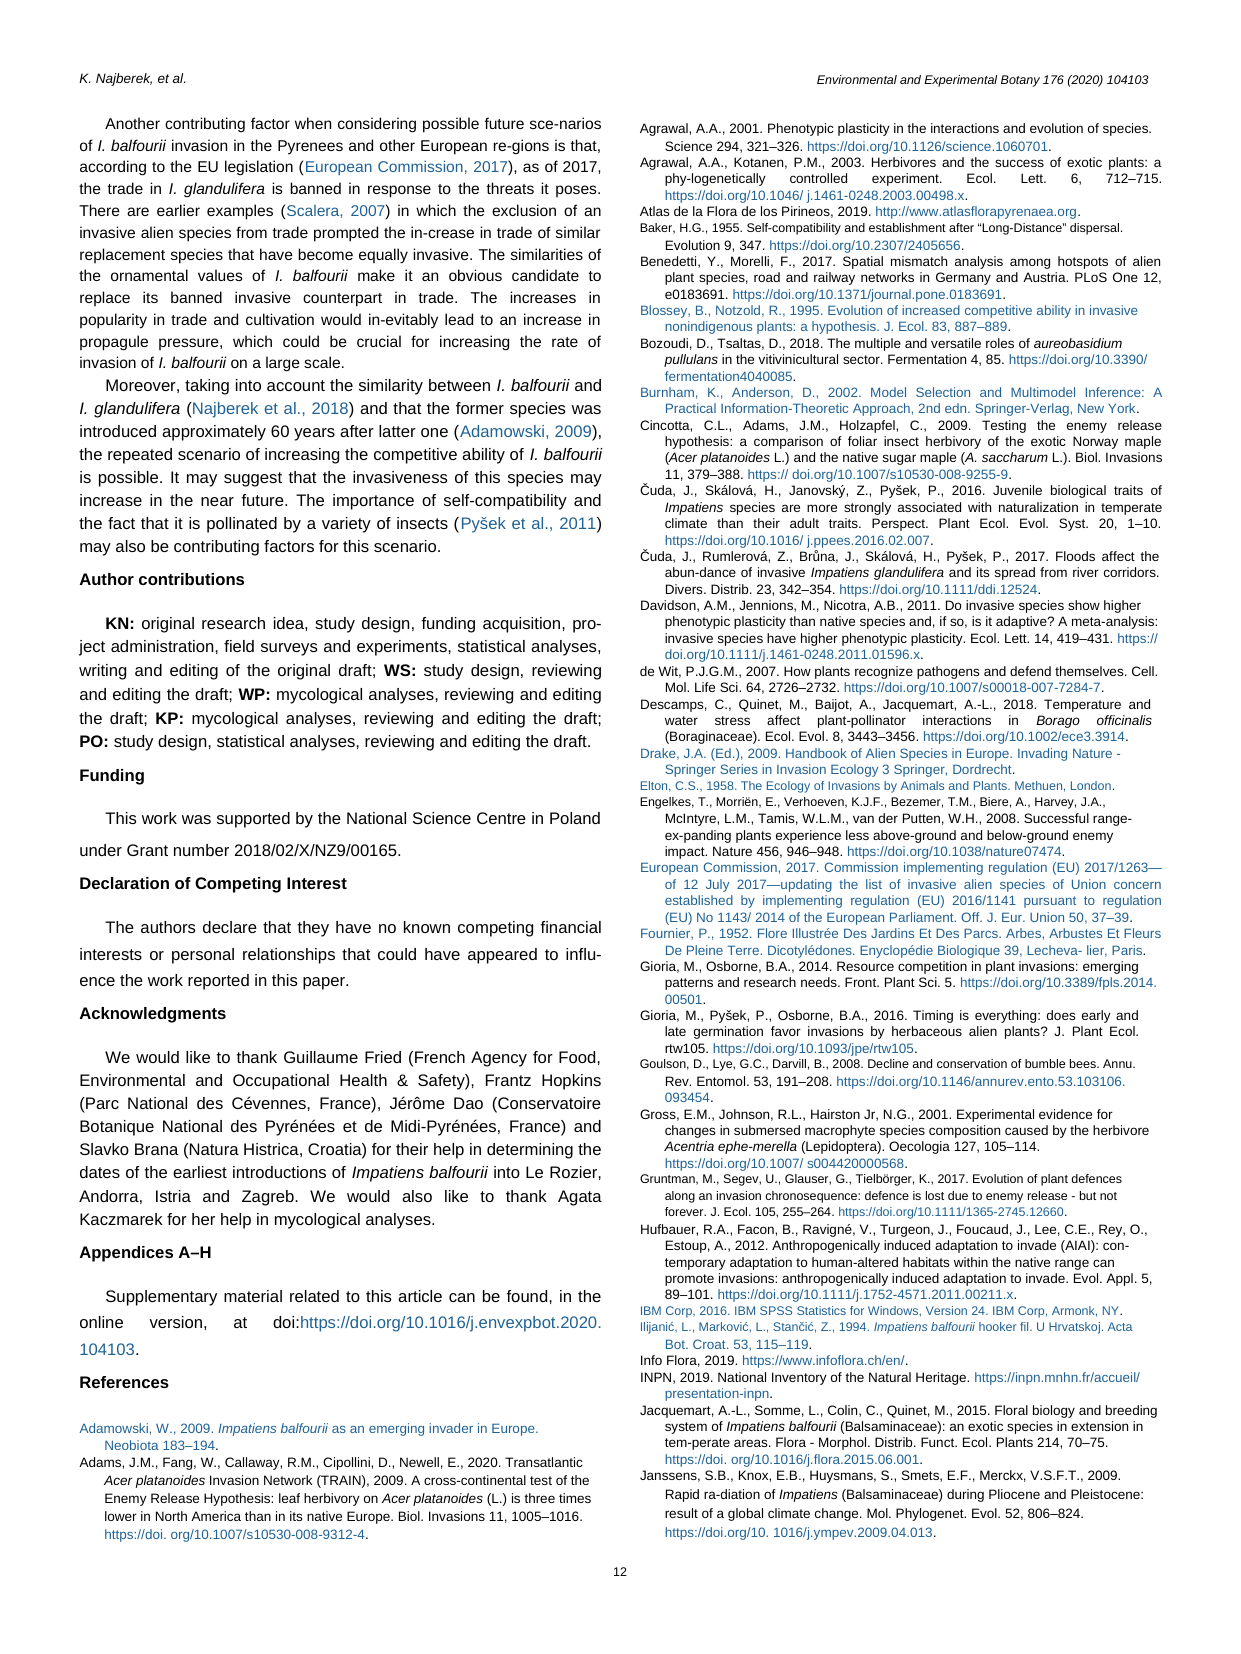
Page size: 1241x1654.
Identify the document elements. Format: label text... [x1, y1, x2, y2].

text Author contributions [79, 570, 602, 589]
text Baker, H.G., 1955. Self-compatibility and establishment after “Long-Distance” dispersal. [639, 221, 1162, 235]
text Goulson, D., Lye, G.C., Darvill, B., 2008. Decline and conservation of bumble bees. Annu. [639, 1057, 1162, 1071]
text European Commission, 2017. Commission implementing regulation (EU) 2017/1263—of 12 July 2017—updating the list of invasive alien species of Union concern established by implementing regulation (EU) 2016/1141 pursuant to regulation (EU) No 1143/ 2014 of the European Parliament. Off. J. Eur. Union 50, 37–39. [640, 860, 1162, 925]
text Hufbauer, R.A., Facon, B., Ravigné, V., Turgeon, J., Foucaud, J., Lee, C.E., Rey, O., Estoup, A., 2012. Anthropogenically induced adaptation to invade (AIAI): con-temporary adaptation to human-altered habitats within the native range can promote invasions: anthropogenically induced adaptation to invade. Evol. Appl. 5, 89–101. https://doi.org/10.1111/j.1752-4571.2011.00211.x. [640, 1222, 1162, 1302]
text de Wit, P.J.G.M., 2007. How plants recognize pathogens and defend themselves. Cell. [639, 663, 1162, 679]
text Another contributing factor when considering possible future sce-narios of I. balfourii invasion in the Pyrenees and other European re-gions is that, according to the EU legislation (European Commission, 2017), as of 2017, the trade in I. glandulifera is banned in response to the threats it poses. There are earlier examples (Scalera, 2007) in which the exclusion of an invasive alien species from trade prompted the in-crease in trade of similar replacement species that have become equally invasive. The similarities of the ornamental values of I. balfourii make it an obvious candidate to replace its banned invasive counterpart in trade. The increases in popularity in trade and cultivation would in-evitably lead to an increase in propagule pressure, which could be crucial for increasing the rate of invasion of I. balfourii on a large scale. [79, 115, 602, 372]
text INPN, 2019. National Inventory of the Natural Heritage. https://inpn.mnhn.fr/accueil/ presentation-inpn. [640, 1369, 1160, 1401]
text Čuda, J., Rumlerová, Z., Brůna, J., Skálová, H., Pyšek, P., 2017. Floods affect the abun-dance of invasive Impatiens glandulifera and its spread from river corridors. Divers. Distrib. 23, 342–354. https://doi.org/10.1111/ddi.12524. [640, 549, 1160, 597]
text Evolution 9, 347. https://doi.org/10.2307/2405656. [664, 237, 1162, 253]
text Agrawal, A.A., 2001. Phenotypic plasticity in the interactions and evolution of species. [639, 121, 1162, 137]
text 093454. [664, 1090, 1162, 1105]
text KN: original research idea, study design, funding acquisition, pro-ject administration, field surveys and experiments, statistical analyses, writing and editing of the original draft; WS: study design, reviewing and editing the draft; WP: mycological analyses, reviewing and editing the draft; KP: mycological analyses, reviewing and editing the draft; PO: study design, statistical analyses, reviewing and editing the draft. [79, 613, 602, 751]
text Fournier, P., 1952. Flore Illustrée Des Jardins Et Des Parcs. Arbes, Arbustes Et Fleurs De Pleine Terre. Dicotylédones. Enyclopédie Biologique 39, Lecheva- lier, Paris. [640, 926, 1162, 958]
text Cincotta, C.L., Adams, J.M., Holzapfel, C., 2009. Testing the enemy release hypothesis: a comparison of foliar insect herbivory of the exotic Norway maple (Acer platanoides L.) and the native sugar maple (A. saccharum L.). Biol. Invasions 11, 379–388. https:// doi.org/10.1007/s10530-008-9255-9. [640, 417, 1162, 482]
text Elton, C.S., 1958. The Ecology of Invasions by Animals and Plants. Methuen, London. Engelkes, T., Morriën, E., Verhoeven, K.J.F., Bezemer, T.M., Biere, A., Harvey, J.A., [639, 778, 1148, 809]
text Environmental and Experimental Botany 176 (2020) 104103 [817, 72, 1162, 87]
text IBM Corp, 2016. IBM SPSS Statistics for Windows, Version 24. IBM Corp, Armonk, NY. Ilijanić, L., Marković, L., Stančić, Z., 1994. Impatiens balfourii hooker fil. U Hrvatskoj. Acta [639, 1304, 1162, 1334]
text Acknowledgments [79, 1004, 602, 1023]
text Supplementary material related to this article can be found, in the online version, at doi:https://doi.org/10.1016/j.envexpbot.2020. 104103. [79, 1286, 602, 1359]
text 12 [79, 1565, 1160, 1579]
text Science 294, 321–326. https://doi.org/10.1126/science.1060701. [664, 138, 1162, 154]
text Descamps, C., Quinet, M., Baijot, A., Jacquemart, A.-L., 2018. Temperature and water stress affect plant-pollinator interactions in Borago officinalis (Boraginaceae). Ecol. Evol. 8, 3443–3456. https://doi.org/10.1002/ece3.3914. [640, 696, 1152, 744]
text Adams, J.M., Fang, W., Callaway, R.M., Cipollini, D., Newell, E., 2020. Transatlantic Acer platanoides Invasion Network (TRAIN), 2009. A cross-continental test of the Enemy Release Hypothesis: leaf herbivory on Acer platanoides (L.) is three times lower in North America than in its native Europe. Biol. Invasions 11, 1005–1016. https://doi. org/10.1007/s10530-008-9312-4. [79, 1454, 602, 1542]
text Atlas de la Flora de los Pirineos, 2019. http://www.atlasflorapyrenaea.org. [639, 204, 1162, 219]
text K. Najberek, et al. [79, 71, 602, 86]
text Jacquemart, A.-L., Somme, L., Colin, C., Quinet, M., 2015. Floral biology and breeding system of Impatiens balfourii (Balsaminaceae): an exotic species in extension in tem-perate areas. Flora - Morphol. Distrib. Funct. Ecol. Plants 214, 70–75. https://doi. org/10.1016/j.flora.2015.06.001. [640, 1402, 1160, 1467]
text References [79, 1373, 602, 1392]
text Davidson, A.M., Jennions, M., Nicotra, A.B., 2011. Do invasive species show higher phenotypic plasticity than native species and, if so, is it adaptive? A meta-analysis: invasive species have higher phenotypic plasticity. Ecol. Lett. 14, 419–431. https:// doi.org/10.1111/j.1461-0248.2011.01596.x. [640, 598, 1160, 662]
text Agrawal, A.A., Kotanen, P.M., 2003. Herbivores and the success of exotic plants: a phy-logenetically controlled experiment. Ecol. Lett. 6, 712–715. https://doi.org/10.1046/ j.1461-0248.2003.00498.x. [640, 155, 1162, 203]
text Čuda, J., Skálová, H., Janovský, Z., Pyšek, P., 2016. Juvenile biological traits of Impatiens species are more strongly associated with naturalization in temperate climate than their adult traits. Perspect. Plant Ecol. Evol. Syst. 20, 1–10. https://doi.org/10.1016/ j.ppees.2016.02.007. [640, 483, 1162, 548]
text Janssens, S.B., Knox, E.B., Huysmans, S., Smets, E.F., Merckx, V.S.F.T., 2009. Rapid ra-diation of Impatiens (Balsaminaceae) during Pliocene and Pleistocene: result of a global climate change. Mol. Phylogenet. Evol. 52, 806–824. https://doi.org/10. 1016/j.ympev.2009.04.013. [640, 1468, 1156, 1540]
text Gioria, M., Pyšek, P., Osborne, B.A., 2016. Timing is everything: does early and late germination favor invasions by herbaceous alien plants? J. Plant Ecol. rtw105. https://doi.org/10.1093/jpe/rtw105. [640, 1008, 1139, 1056]
text Appendices A–H [79, 1243, 602, 1262]
text Rev. Entomol. 53, 191–208. https://doi.org/10.1146/annurev.ento.53.103106. [664, 1073, 1162, 1089]
text Funding [79, 765, 602, 784]
text Burnham, K., Anderson, D., 2002. Model Selection and Multimodel Inference: A Practical Information-Theoretic Approach, 2nd edn. Springer-Verlag, New York. [640, 385, 1162, 417]
text Info Flora, 2019. https://www.infoflora.ch/en/. [639, 1353, 1162, 1368]
text This work was supported by the National Science Centre in Poland under Grant number 2018/02/X/NZ9/00165. [79, 809, 602, 860]
text Adamowski, W., 2009. Impatiens balfourii as an emerging invader in Europe. Neobiota 183–194. [79, 1421, 589, 1453]
text Bozoudi, D., Tsaltas, D., 2018. The multiple and versatile roles of aureobasidium pullulans in the vitivinicultural sector. Fermentation 4, 85. https://doi.org/10.3390/ fermentation4040085. [640, 336, 1162, 384]
text Gruntman, M., Segev, U., Glauser, G., Tielbörger, K., 2017. Evolution of plant defences along an invasion chronosequence: defence is lost due to enemy release - but not forever. J. Ecol. 105, 255–264. https://doi.org/10.1111/1365-2745.12660. [640, 1172, 1156, 1219]
text Drake, J.A. (Ed.), 2009. Handbook of Alien Species in Europe. Invading Nature - Springer Series in Invasion Ecology 3 Springer, Dordrecht. [640, 745, 1162, 777]
text Mol. Life Sci. 64, 2726–2732. https://doi.org/10.1007/s00018-007-7284-7. [664, 680, 1162, 695]
text Declaration of Competing Interest [79, 874, 602, 893]
text McIntyre, L.M., Tamis, W.L.M., van der Putten, W.H., 2008. Successful range-ex-panding plants experience less above-ground and below-ground enemy impact. Nature 456, 946–948. https://doi.org/10.1038/nature07474. [664, 811, 1144, 859]
text The authors declare that they have no known competing financial interests or personal relationships that could have appeared to influ-ence the work reported in this paper. [79, 918, 602, 990]
text Gioria, M., Osborne, B.A., 2014. Resource competition in plant invasions: emerging patterns and research needs. Front. Plant Sci. 5. https://doi.org/10.3389/fpls.2014. 00501. [640, 959, 1160, 1007]
text Gross, E.M., Johnson, R.L., Hairston Jr, N.G., 2001. Experimental evidence for changes in submersed macrophyte species composition caused by the herbivore Acentria ephe-merella (Lepidoptera). Oecologia 127, 105–114. https://doi.org/10.1007/ s004420000568. [640, 1106, 1162, 1171]
text We would like to thank Guillaume Fried (French Agency for Food, Environmental and Occupational Health & Safety), Frantz Hopkins (Parc National des Cévennes, France), Jérôme Dao (Conservatoire Botanique National des Pyrénées et de Midi-Pyrénées, France) and Slavko Brana (Natura Histrica, Croatia) for their help in determining the dates of the earliest introductions of Impatiens balfourii into Le Rozier, Andorra, Istria and Zagreb. We would also like to thank Agata Kaczmarek for her help in mycological analyses. [79, 1048, 602, 1229]
text Moreover, taking into account the similarity between I. balfourii and I. glandulifera (Najberek et al., 2018) and that the former species was introduced approximately 60 years after latter one (Adamowski, 2009), the repeated scenario of increasing the competitive ability of I. balfourii is possible. It may suggest that the invasiveness of this species may increase in the near future. The importance of self-compatibility and the fact that it is pollinated by a variety of insects (Pyšek et al., 2011) may also be contributing factors for this scenario. [79, 376, 602, 556]
text Bot. Croat. 53, 115–119. [664, 1337, 1162, 1352]
text Blossey, B., Notzold, R., 1995. Evolution of increased competitive ability in invasive nonindigenous plants: a hypothesis. J. Ecol. 83, 887–889. [640, 303, 1139, 335]
text Benedetti, Y., Morelli, F., 2017. Spatial mismatch analysis among hotspots of alien plant species, road and railway networks in Germany and Austria. PLoS One 12, e0183691. https://doi.org/10.1371/journal.pone.0183691. [640, 254, 1162, 302]
